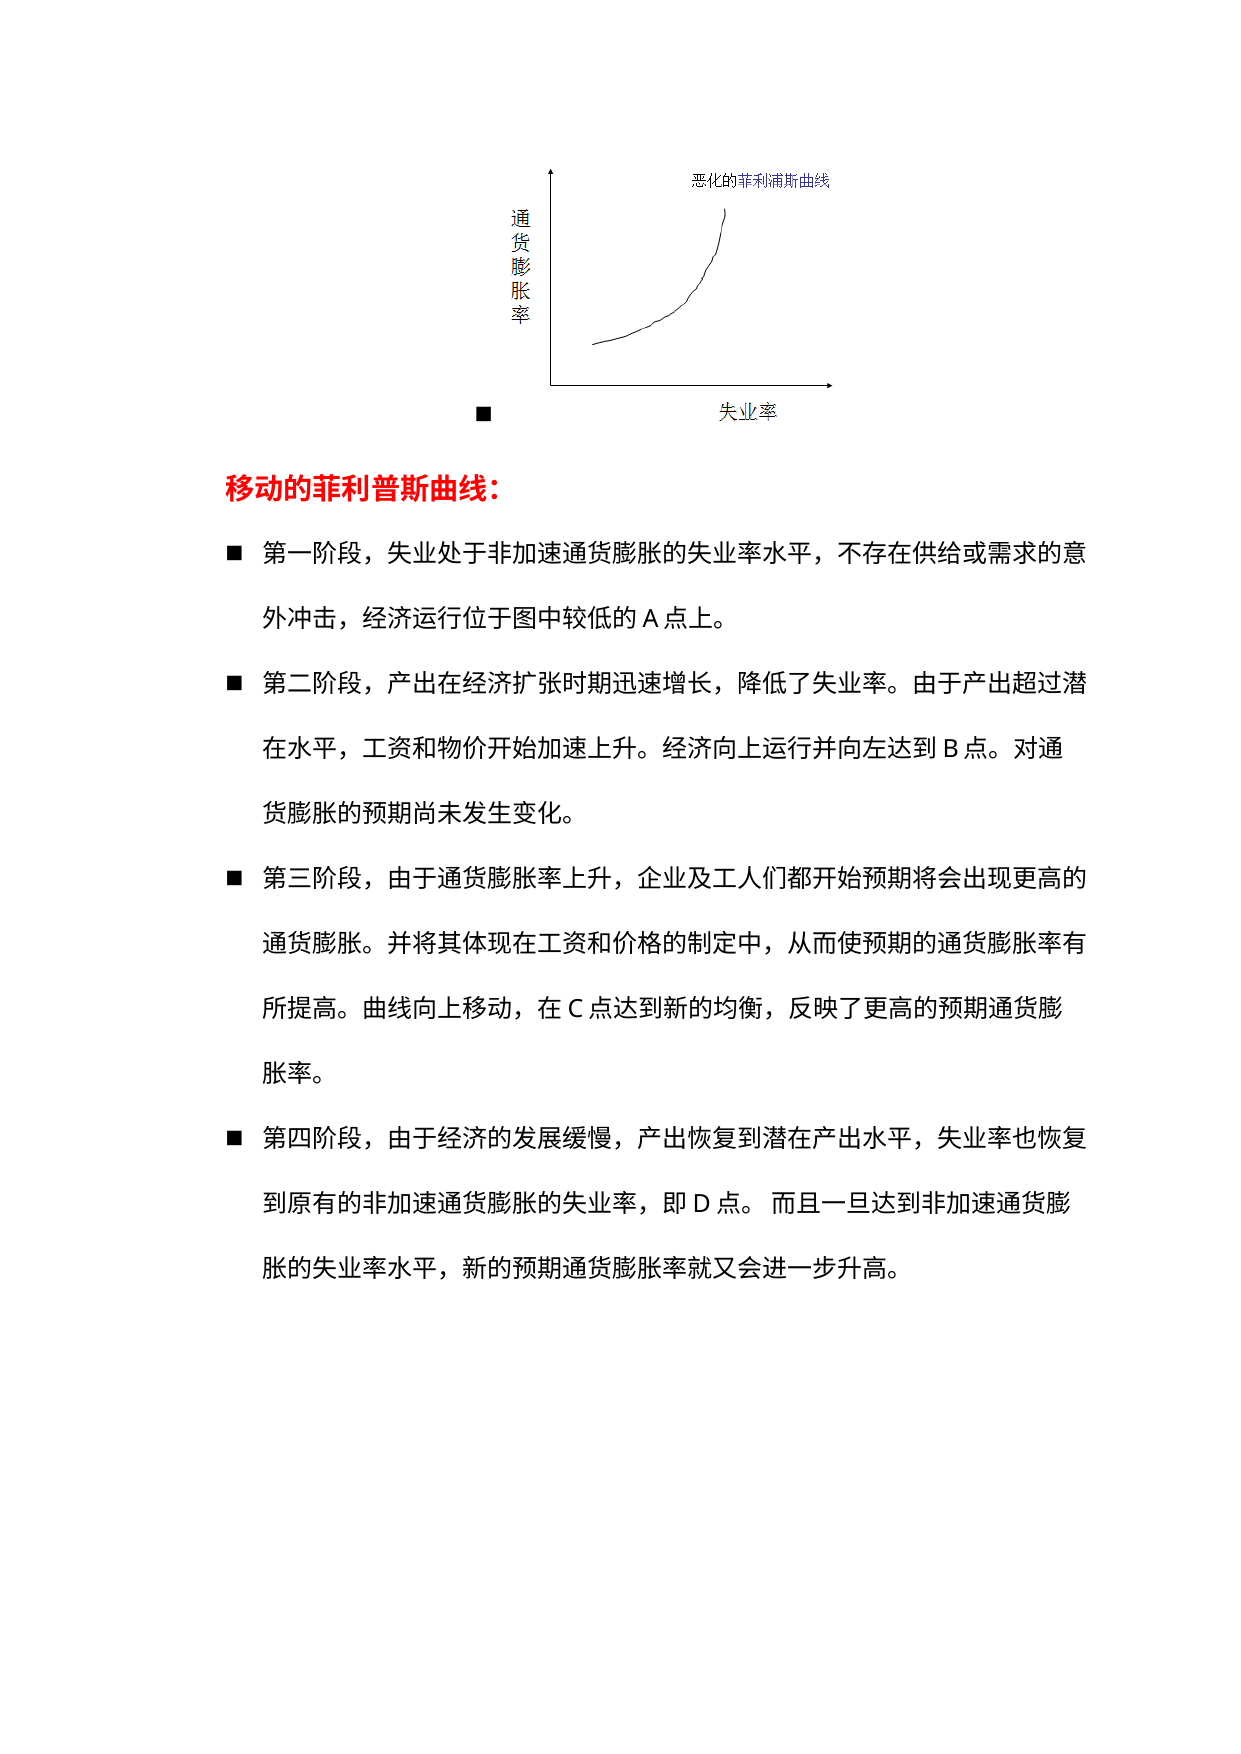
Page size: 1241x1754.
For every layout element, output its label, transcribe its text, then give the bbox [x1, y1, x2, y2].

list 第一阶段，失业处于非加速通货膨胀的失业率水平，不存在供给或需求的意外冲击，经济运行位于图中较低的A点上。 [225, 519, 1087, 649]
list 第四阶段，由于经济的发展缓慢，产出恢复到潜在产出水平，失业率也恢复到原有的非加速通货膨胀的失业率，即D点。 而且一旦达到非加速通货膨胀的失业率水平，新的预期通货膨胀率就又会进一步升高。 [225, 1104, 1087, 1299]
list 第二阶段，产出在经济扩张时期迅速增长，降低了失业率。由于产出超过潜在水平，工资和物价开始加速上升。经济向上运行并向左达到B点。对通货膨胀的预期尚未发生变化。 [225, 649, 1087, 844]
text 移动的菲利普斯曲线： [225, 454, 1087, 519]
list 第三阶段，由于通货膨胀率上升，企业及工人们都开始预期将会出现更高的通货膨胀。并将其体现在工资和价格的制定中，从而使预期的通货膨胀率有所提高。曲线向上移动，在C点达到新的均衡，反映了更高的预期通货膨胀率。 [225, 844, 1087, 1104]
picture [511, 162, 839, 424]
